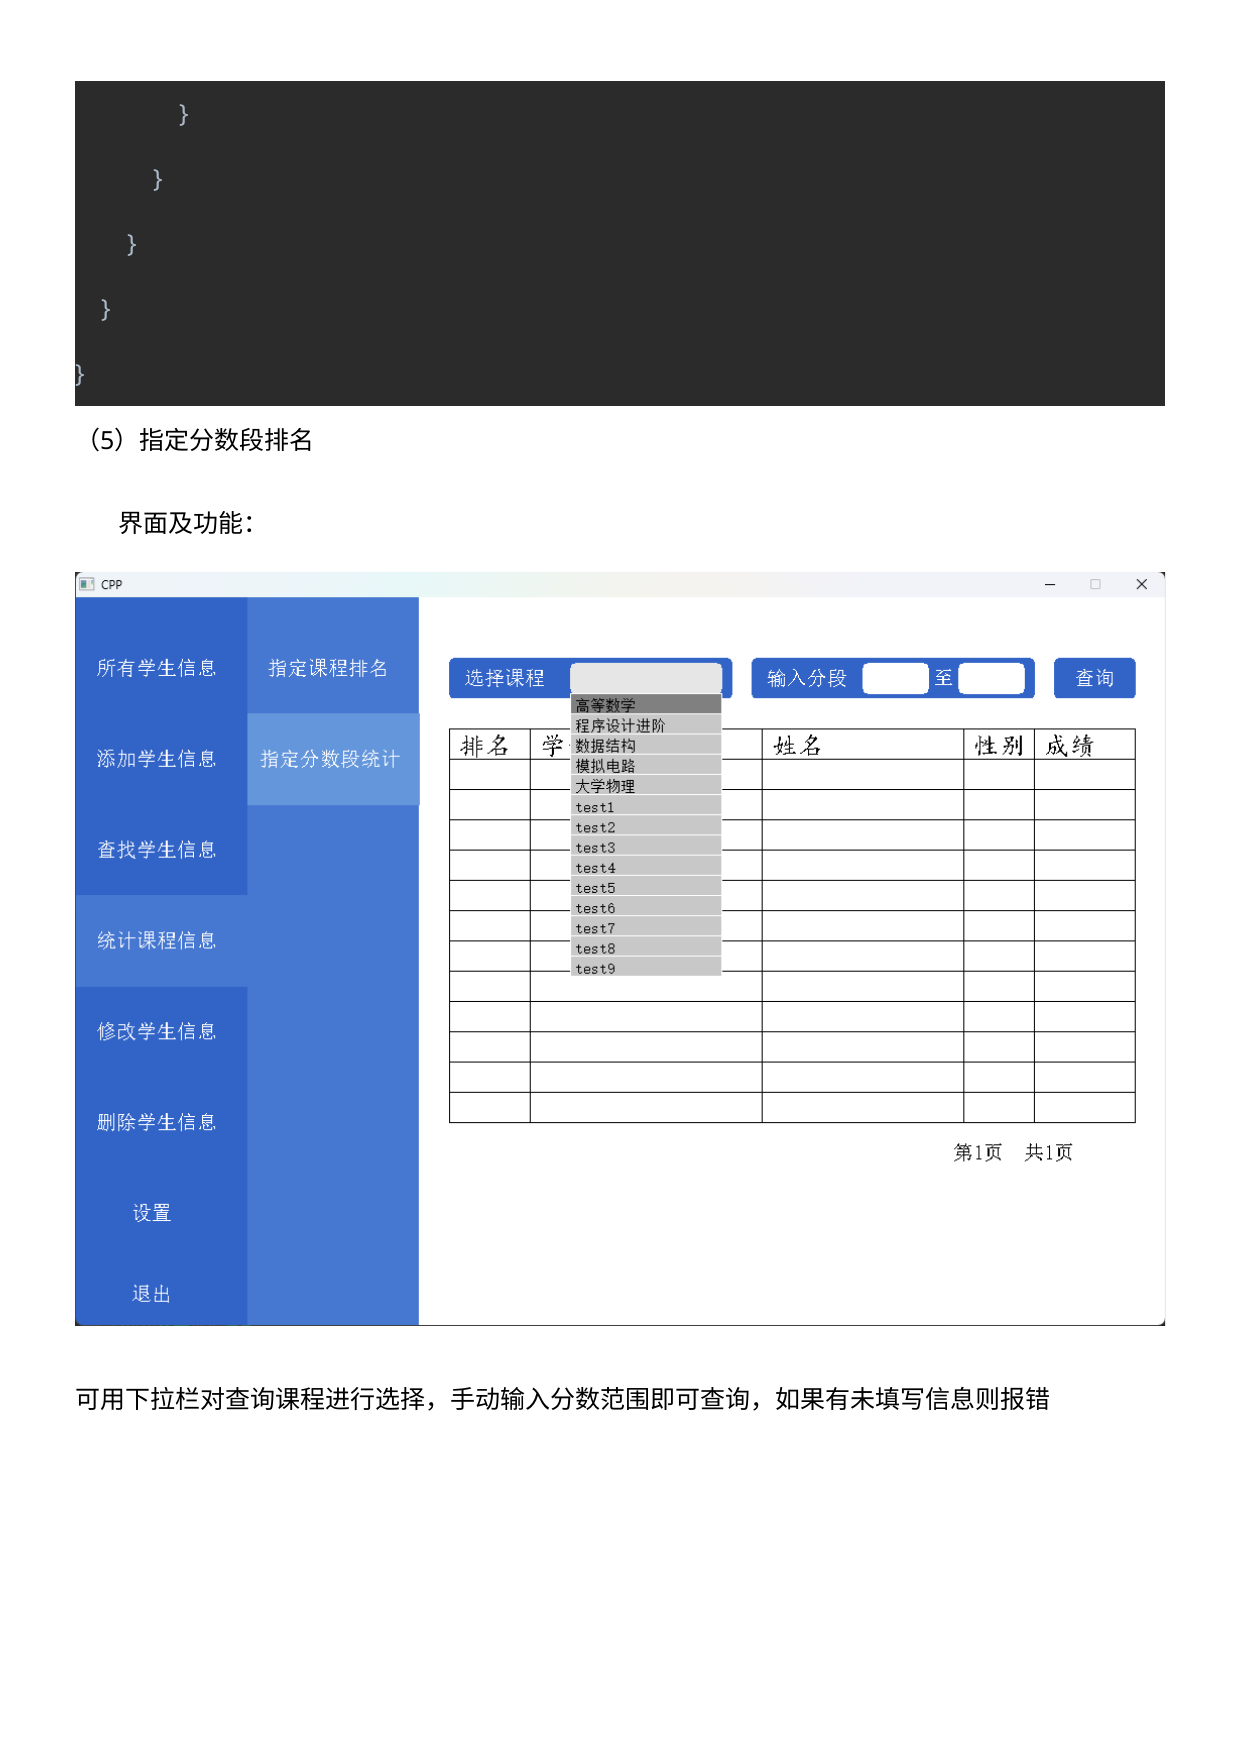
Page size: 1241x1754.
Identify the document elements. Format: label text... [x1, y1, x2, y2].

text （5）指定分数段排名 [75, 406, 1165, 471]
picture [75, 572, 1166, 1326]
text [75, 81, 1165, 406]
text 可用下拉栏对查询课程进行选择，手动输入分数范围即可查询，如果有未填写信息则报错 [75, 1365, 1165, 1430]
text 界面及功能： [75, 489, 1165, 554]
